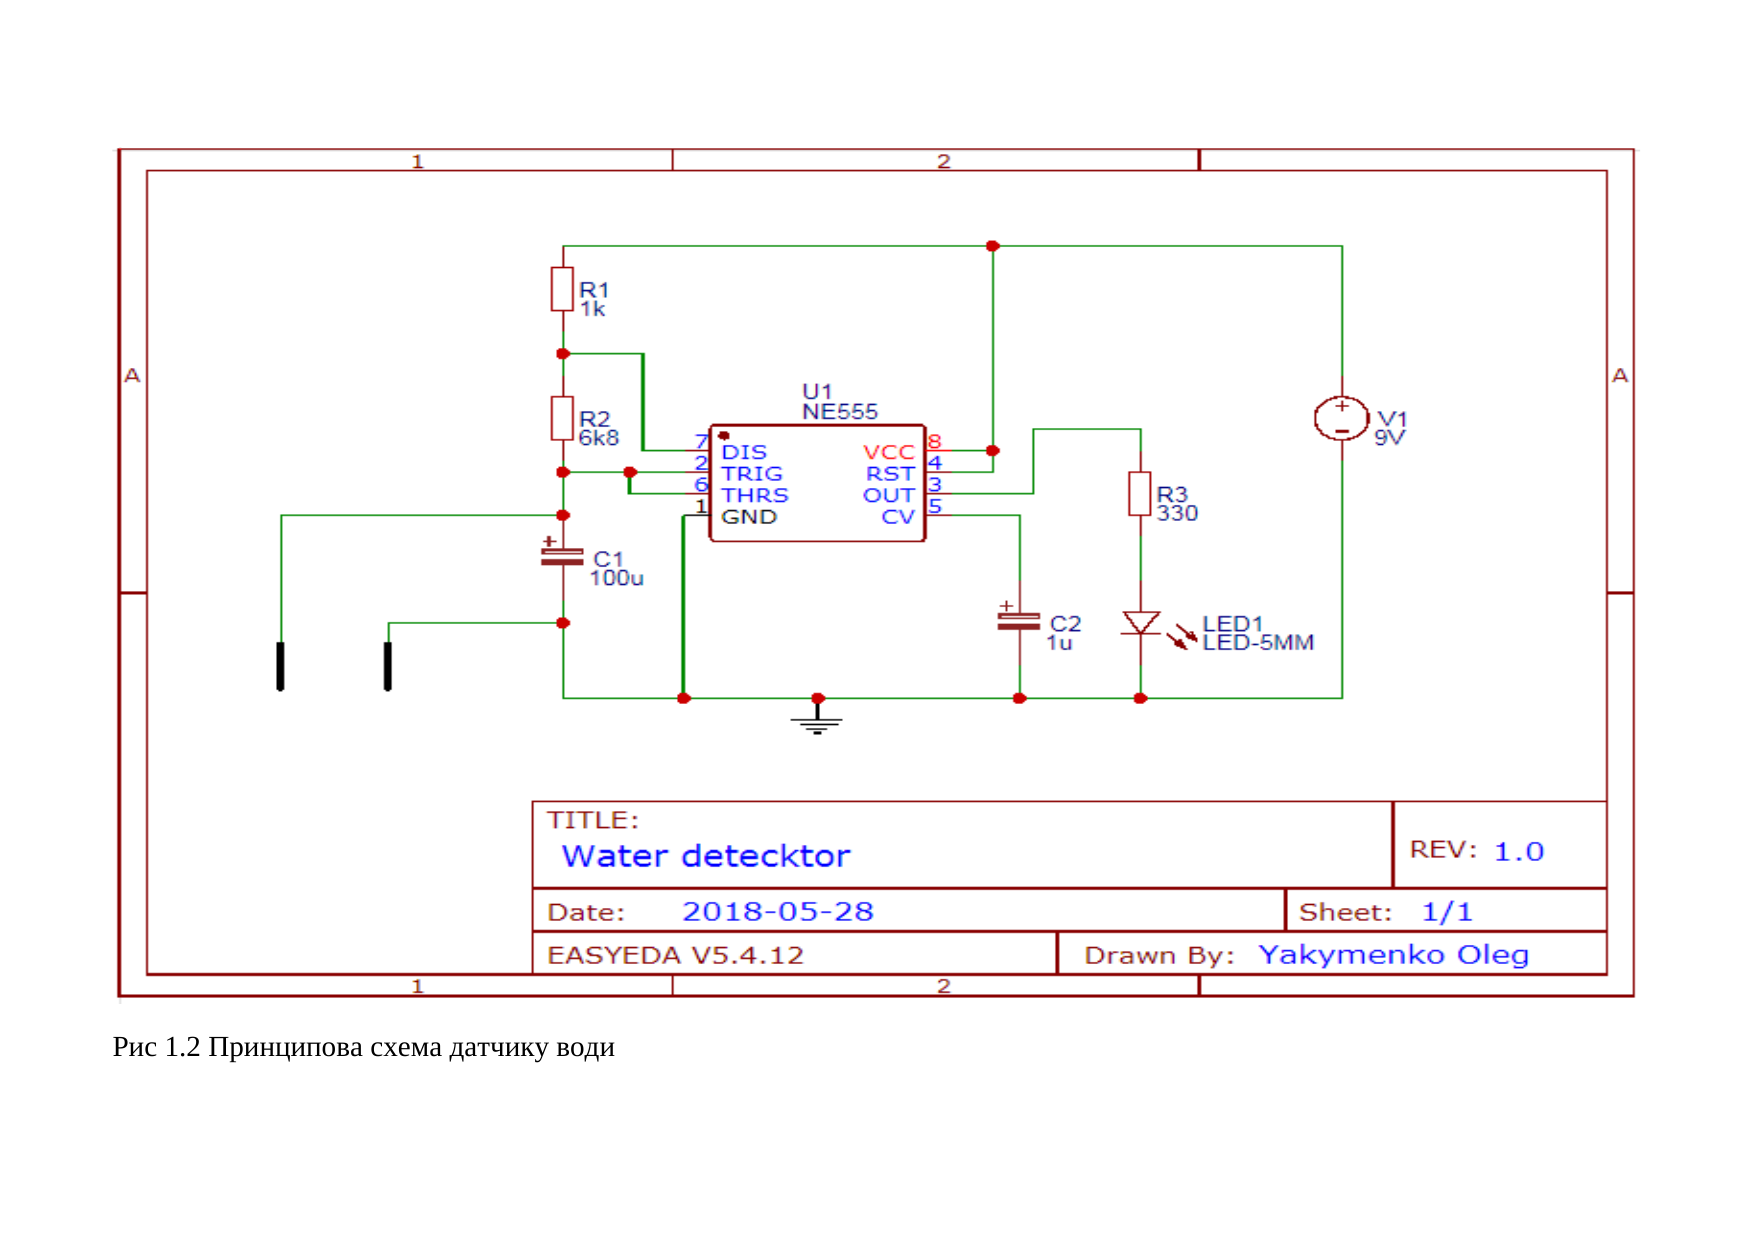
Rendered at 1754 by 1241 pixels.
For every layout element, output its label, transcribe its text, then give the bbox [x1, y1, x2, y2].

text Рис 1.2 Принципова схема датчику води [112, 1029, 1665, 1062]
picture [112, 147, 1641, 1004]
